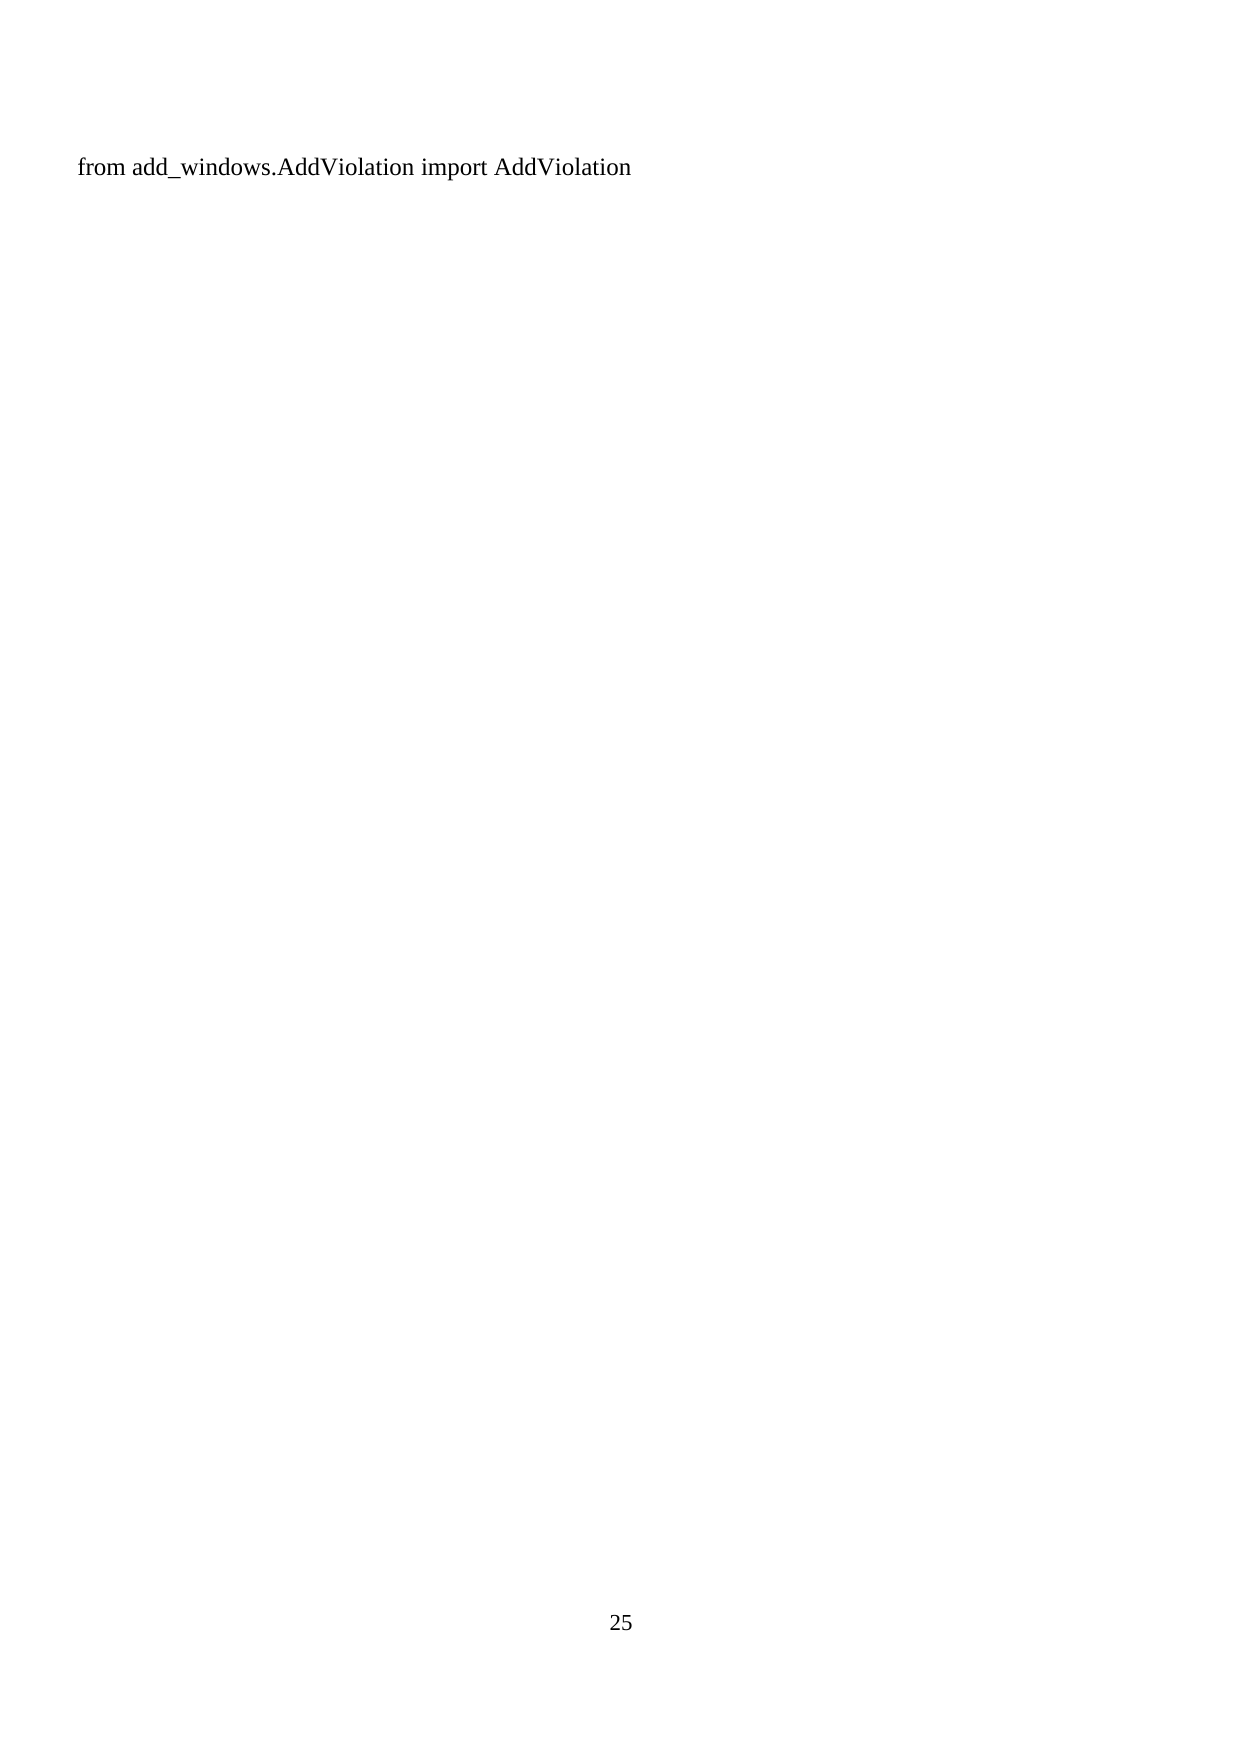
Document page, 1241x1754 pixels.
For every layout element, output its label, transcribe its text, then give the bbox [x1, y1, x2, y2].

text from add_windows.AddViolation import AddViolation [77, 152, 1201, 181]
